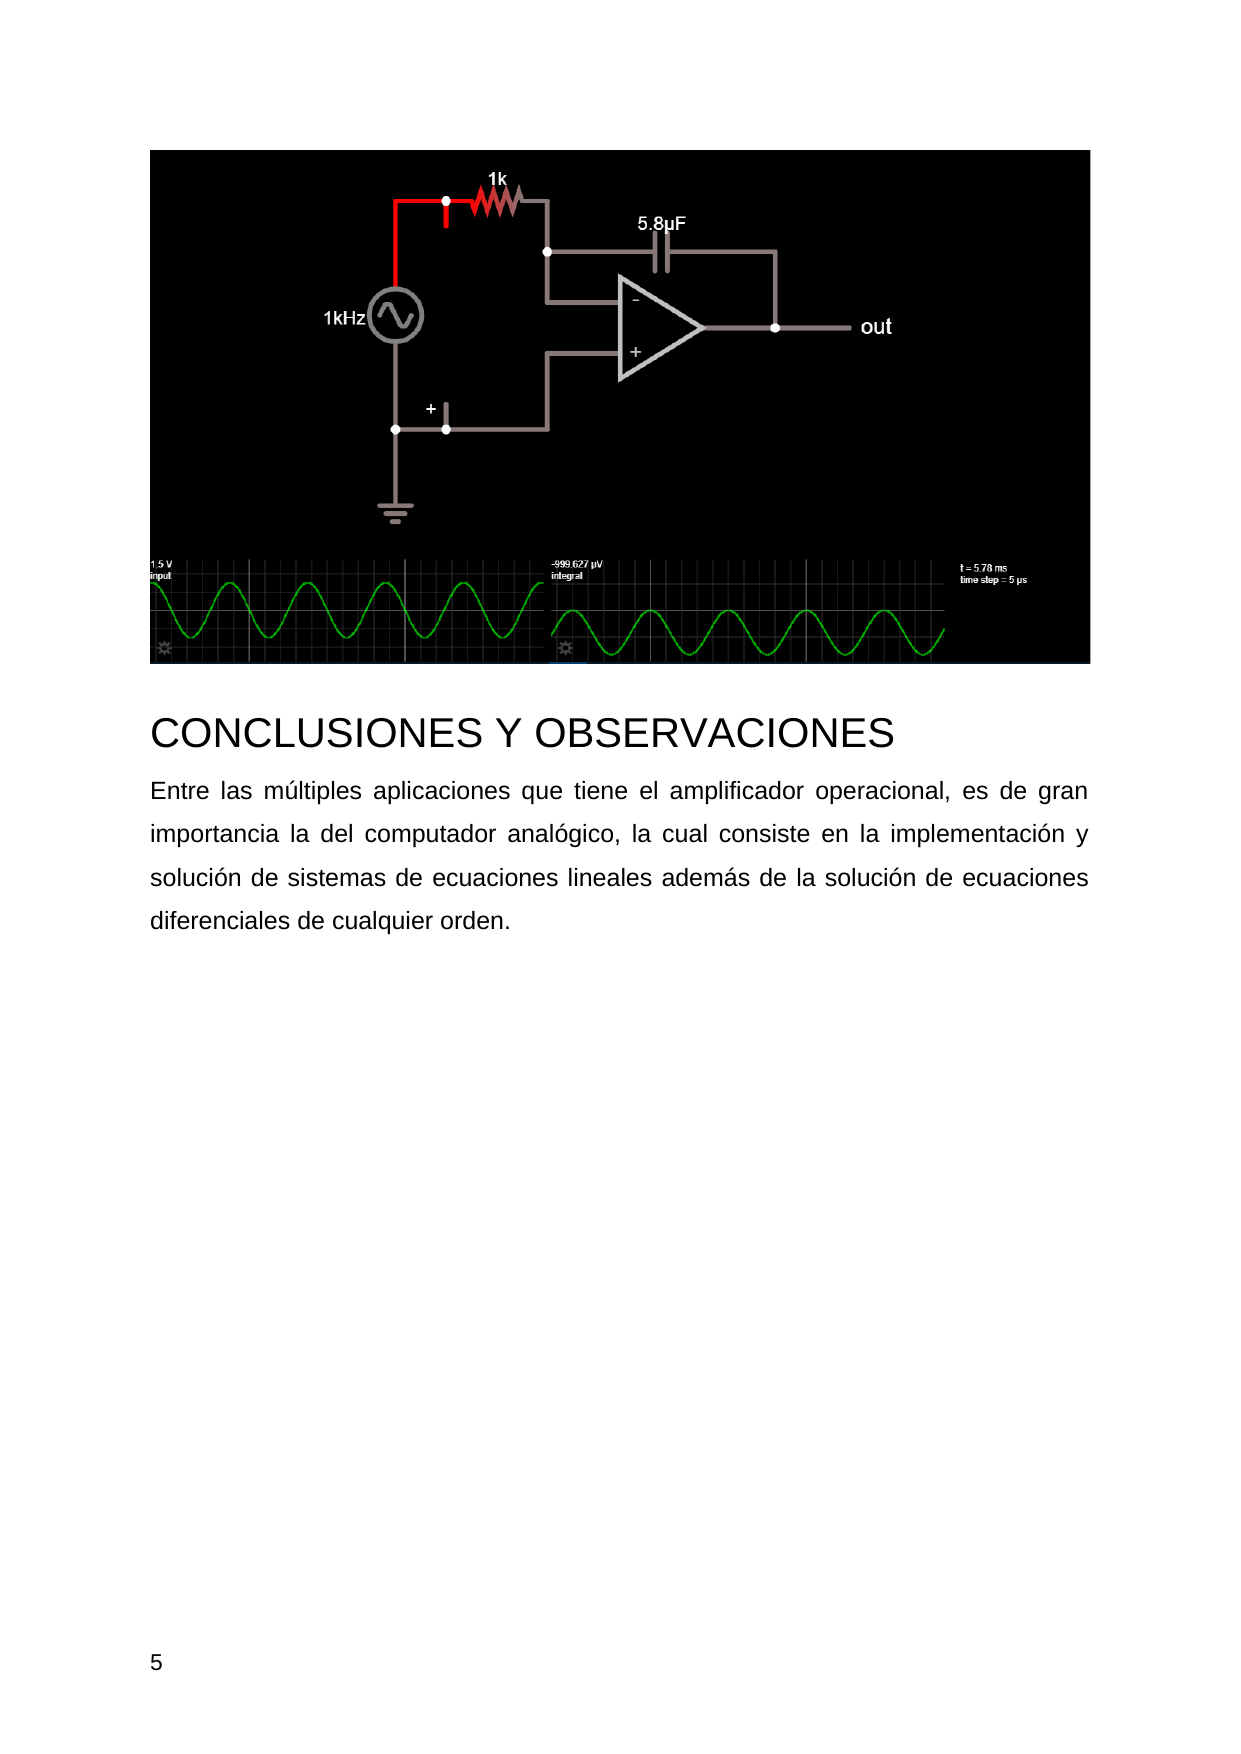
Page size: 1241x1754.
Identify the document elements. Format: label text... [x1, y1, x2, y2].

text Entre las múltiples aplicaciones que tiene el amplificador operacional, es de gran importancia la del computador analógico, la cual consiste en la implementación y solución de sistemas de ecuaciones lineales además de la solución de ecuaciones diferenciales de cualquier orden. [150, 776, 1090, 934]
subtitle CONCLUSIONES Y OBSERVACIONES [150, 709, 1090, 757]
picture [150, 150, 1091, 664]
